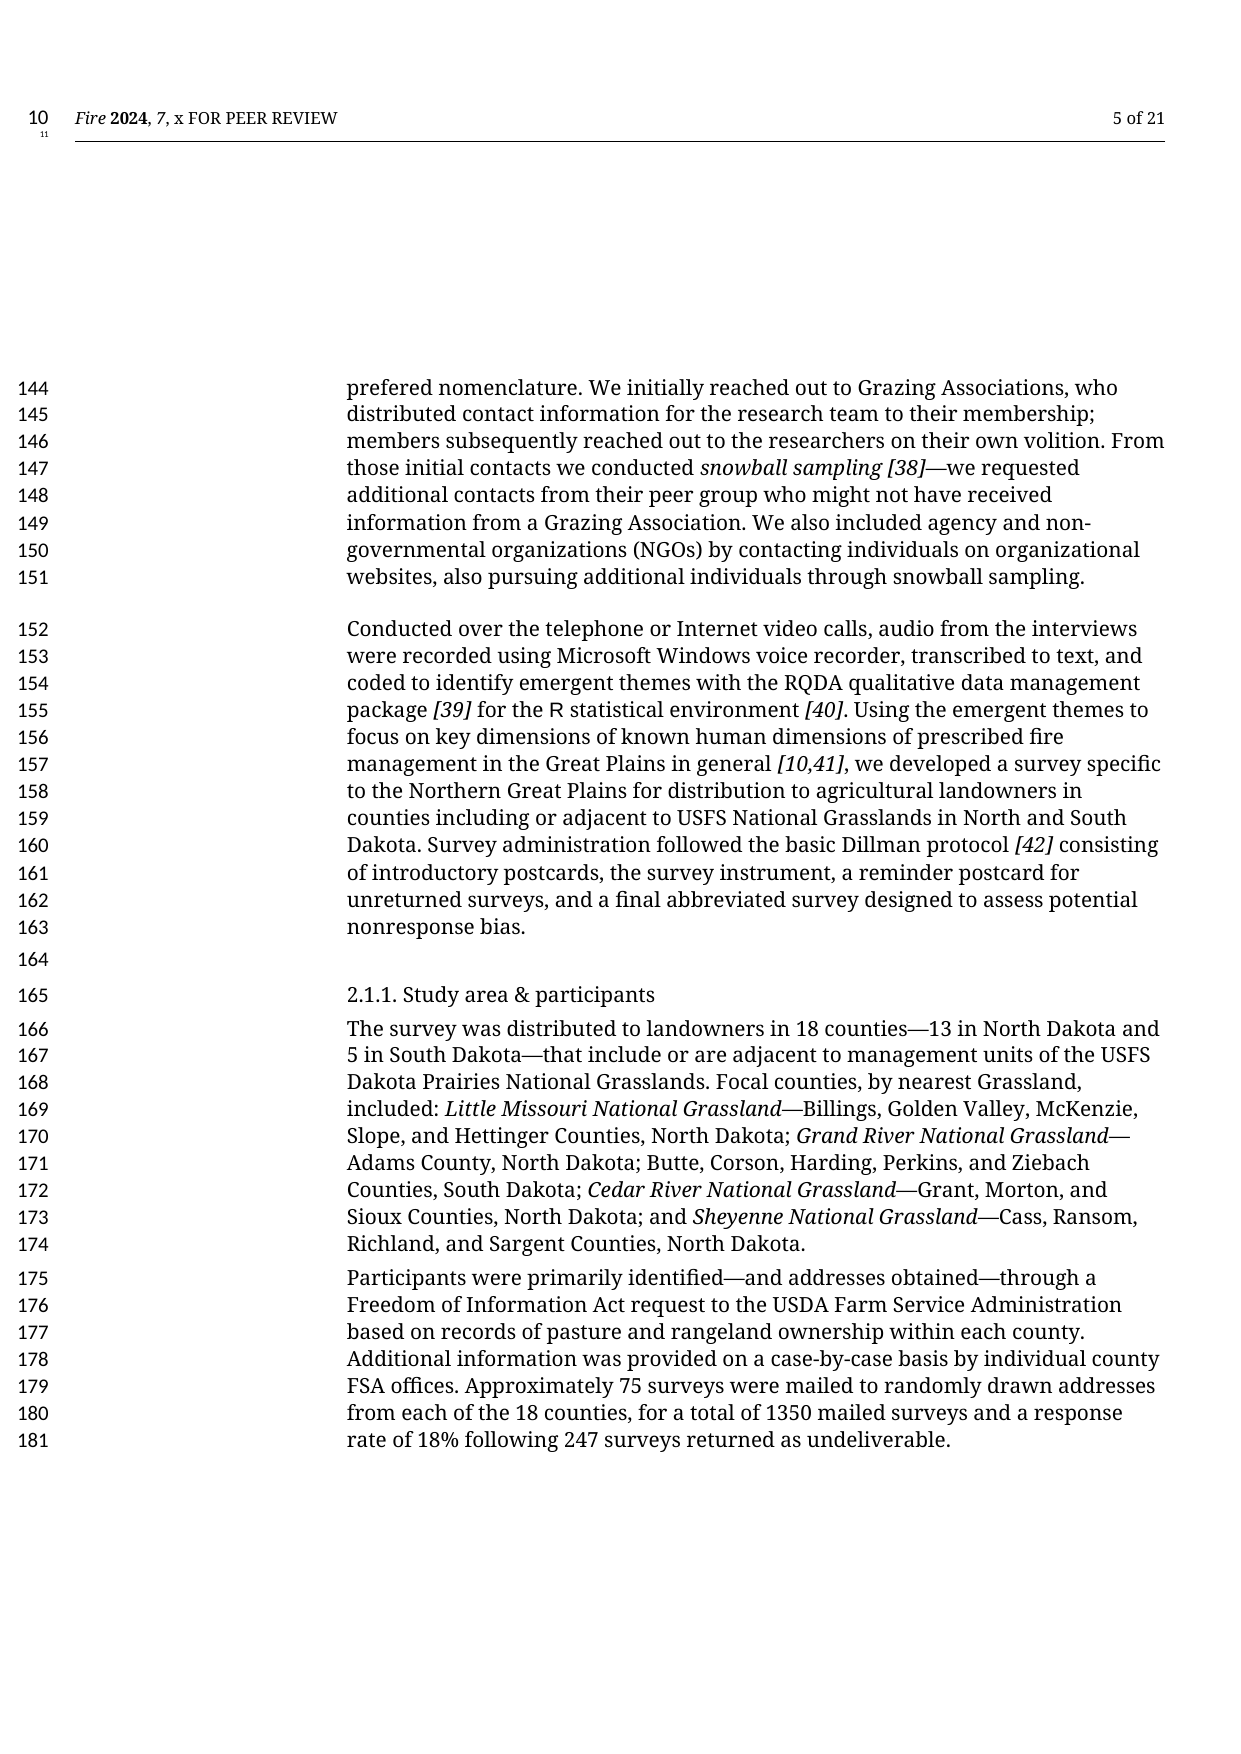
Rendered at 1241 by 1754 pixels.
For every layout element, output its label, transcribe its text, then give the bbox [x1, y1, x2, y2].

subtitle The survey was distributed to landowners in 18 counties—13 in North Dakota and 5 in South Dakota—that include or are adjacent to management units of the USFS Dakota Prairies National Grasslands. Focal counties, by nearest Grassland, included: Little Missouri National Grassland—Billings, Golden Valley, McKenzie, Slope, and Hettinger Counties, North Dakota; Grand River National Grassland—Adams County, North Dakota; Butte, Corson, Harding, Perkins, and Ziebach Counties, South Dakota; Cedar River National Grassland—Grant, Morton, and Sioux Counties, North Dakota; and Sheyenne National Grassland—Cass, Ransom, Richland, and Sargent Counties, North Dakota. [347, 1014, 1165, 1258]
subtitle 2.1.1. Study area & participants [347, 981, 1165, 1008]
subtitle Participants were primarily identified—and addresses obtained—through a Freedom of Information Act request to the USDA Farm Service Administration based on records of pasture and rangeland ownership within each county. Additional information was provided on a case-by-case basis by individual county FSA offices. Approximately 75 surveys were mailed to randomly drawn addresses from each of the 18 counties, for a total of 1350 mailed surveys and a response rate of 18% following 247 surveys returned as undeliverable. [347, 1264, 1165, 1454]
subtitle Conducted over the telephone or Internet video calls, audio from the interviews were recorded using Microsoft Windows voice recorder, transcribed to text, and coded to identify emergent themes with the RQDA qualitative data management package [39] for the R statistical environment [40]. Using the emergent themes to focus on key dimensions of known human dimensions of prescribed fire management in the Great Plains in general [10,41], we developed a survey specific to the Northern Great Plains for distribution to agricultural landowners in counties including or adjacent to USFS National Grasslands in North and South Dakota. Survey administration followed the basic Dillman protocol [42] consisting of introductory postcards, the survey instrument, a reminder postcard for unreturned surveys, and a final abbreviated survey designed to assess potential nonresponse bias. [347, 615, 1165, 940]
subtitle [346, 374, 1165, 590]
